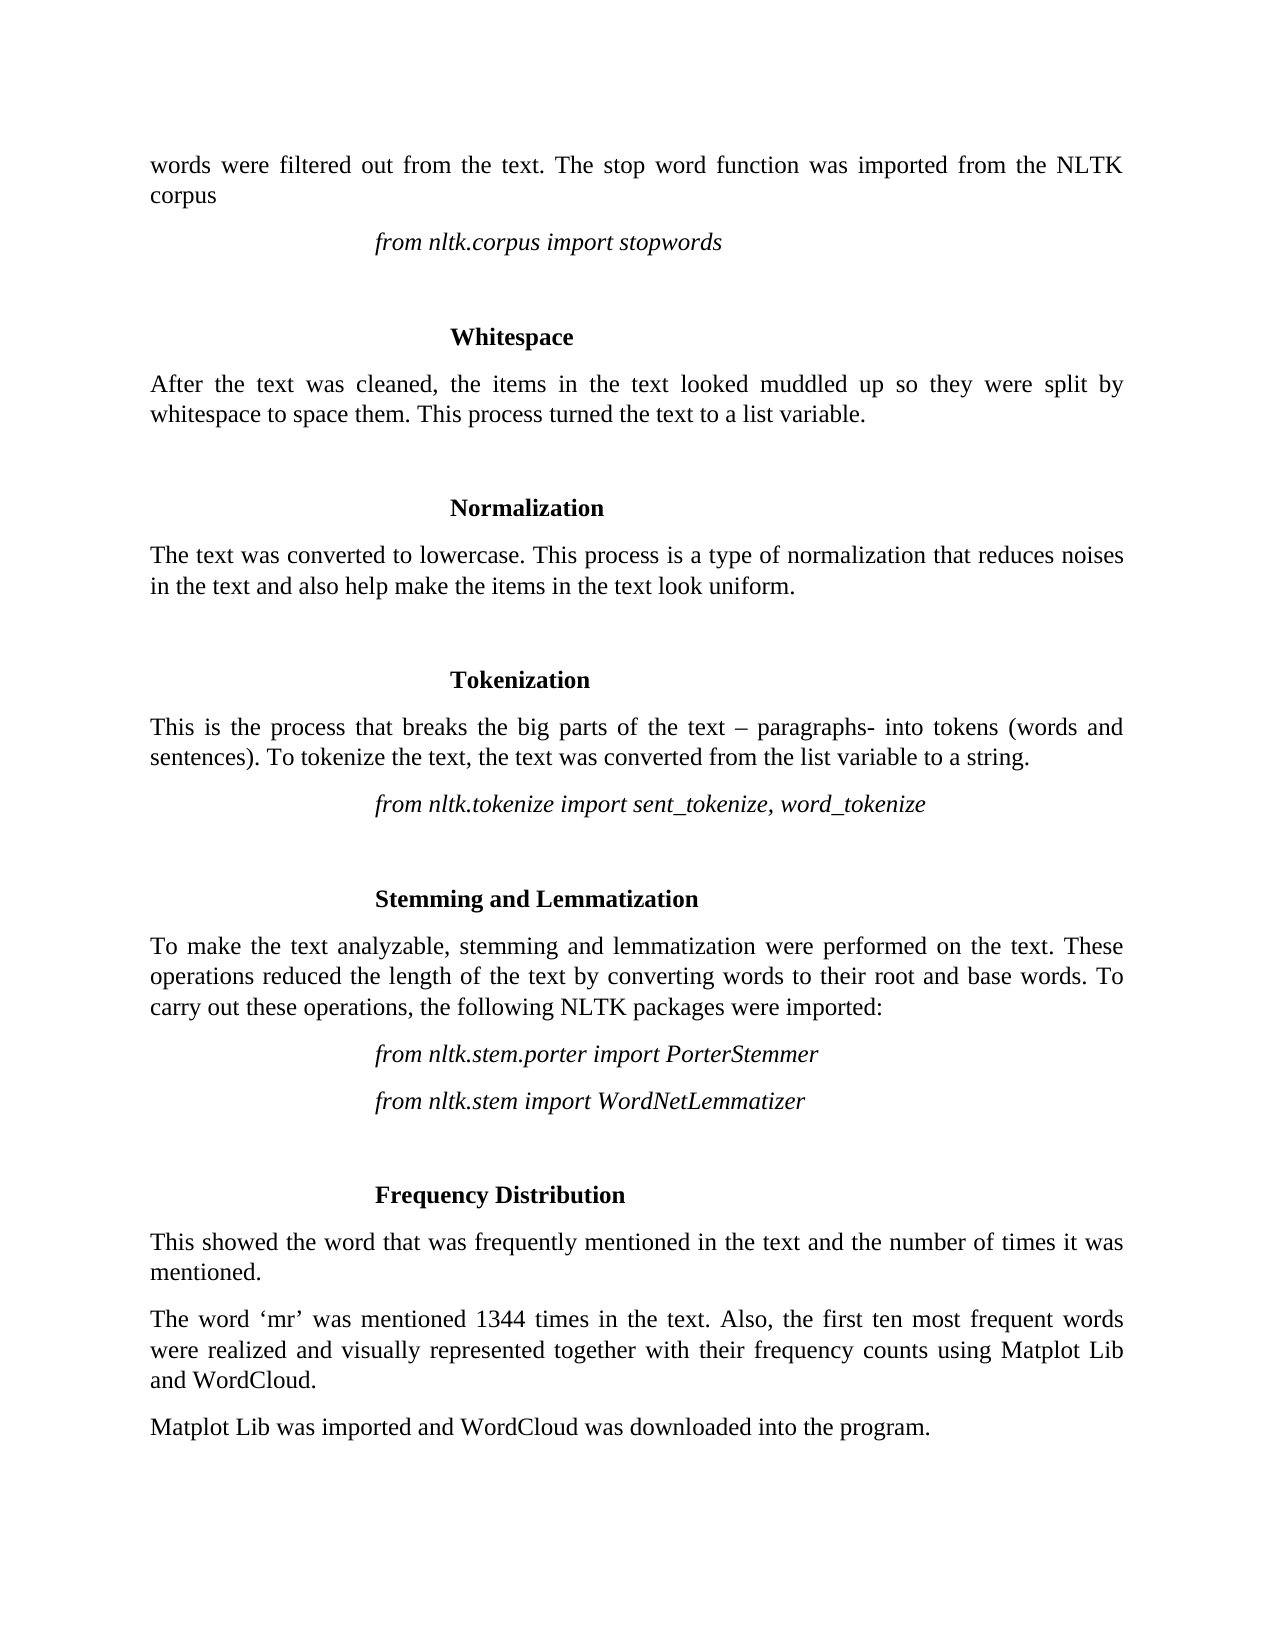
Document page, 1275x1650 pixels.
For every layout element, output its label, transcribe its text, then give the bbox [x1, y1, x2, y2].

text Stemming and Lemmatization [300, 884, 1125, 912]
text Frequency Distribution [300, 1180, 1125, 1209]
text The word ‘mr’ was mentioned 1344 times in the text. Also, the first ten most frequent words were realized and visually represented together with their frequency counts using Matplot Lib and WordCloud. [150, 1304, 1125, 1394]
text Normalization [375, 493, 1125, 522]
text This showed the word that was frequently mentioned in the text and the number of times it was mentioned. [150, 1227, 1125, 1286]
text To make the text analyzable, stemming and lemmatization were performed on the text. These operations reduced the length of the text by converting words to their root and base words. To carry out these operations, the following NLTK packages were imported: [150, 931, 1125, 1020]
text The text was converted to lowercase. This process is a type of normalization that reduces noises in the text and also help make the items in the text look uniform. [150, 540, 1125, 599]
text Tokenization [375, 665, 1125, 694]
text Whitespace [375, 322, 1125, 350]
text from nltk.stem.porter import PorterStemmer [375, 1039, 1125, 1067]
text from nltk.corpus import stopwords [300, 227, 1125, 256]
text After the text was cleaned, the items in the text looked muddled up so they were split by whitespace to space them. This process turned the text to a list variable. [150, 369, 1125, 428]
text This is the process that breaks the big parts of the text – paragraphs- into tokens (words and sentences). To tokenize the text, the text was converted from the list variable to a string. [150, 712, 1125, 771]
text Matplot Lib was imported and WordCloud was downloaded into the program. [150, 1412, 1125, 1441]
text from nltk.tokenize import sent_tokenize, word_tokenize [300, 789, 1125, 818]
text from nltk.stem import WordNetLemmatizer [300, 1086, 1125, 1114]
